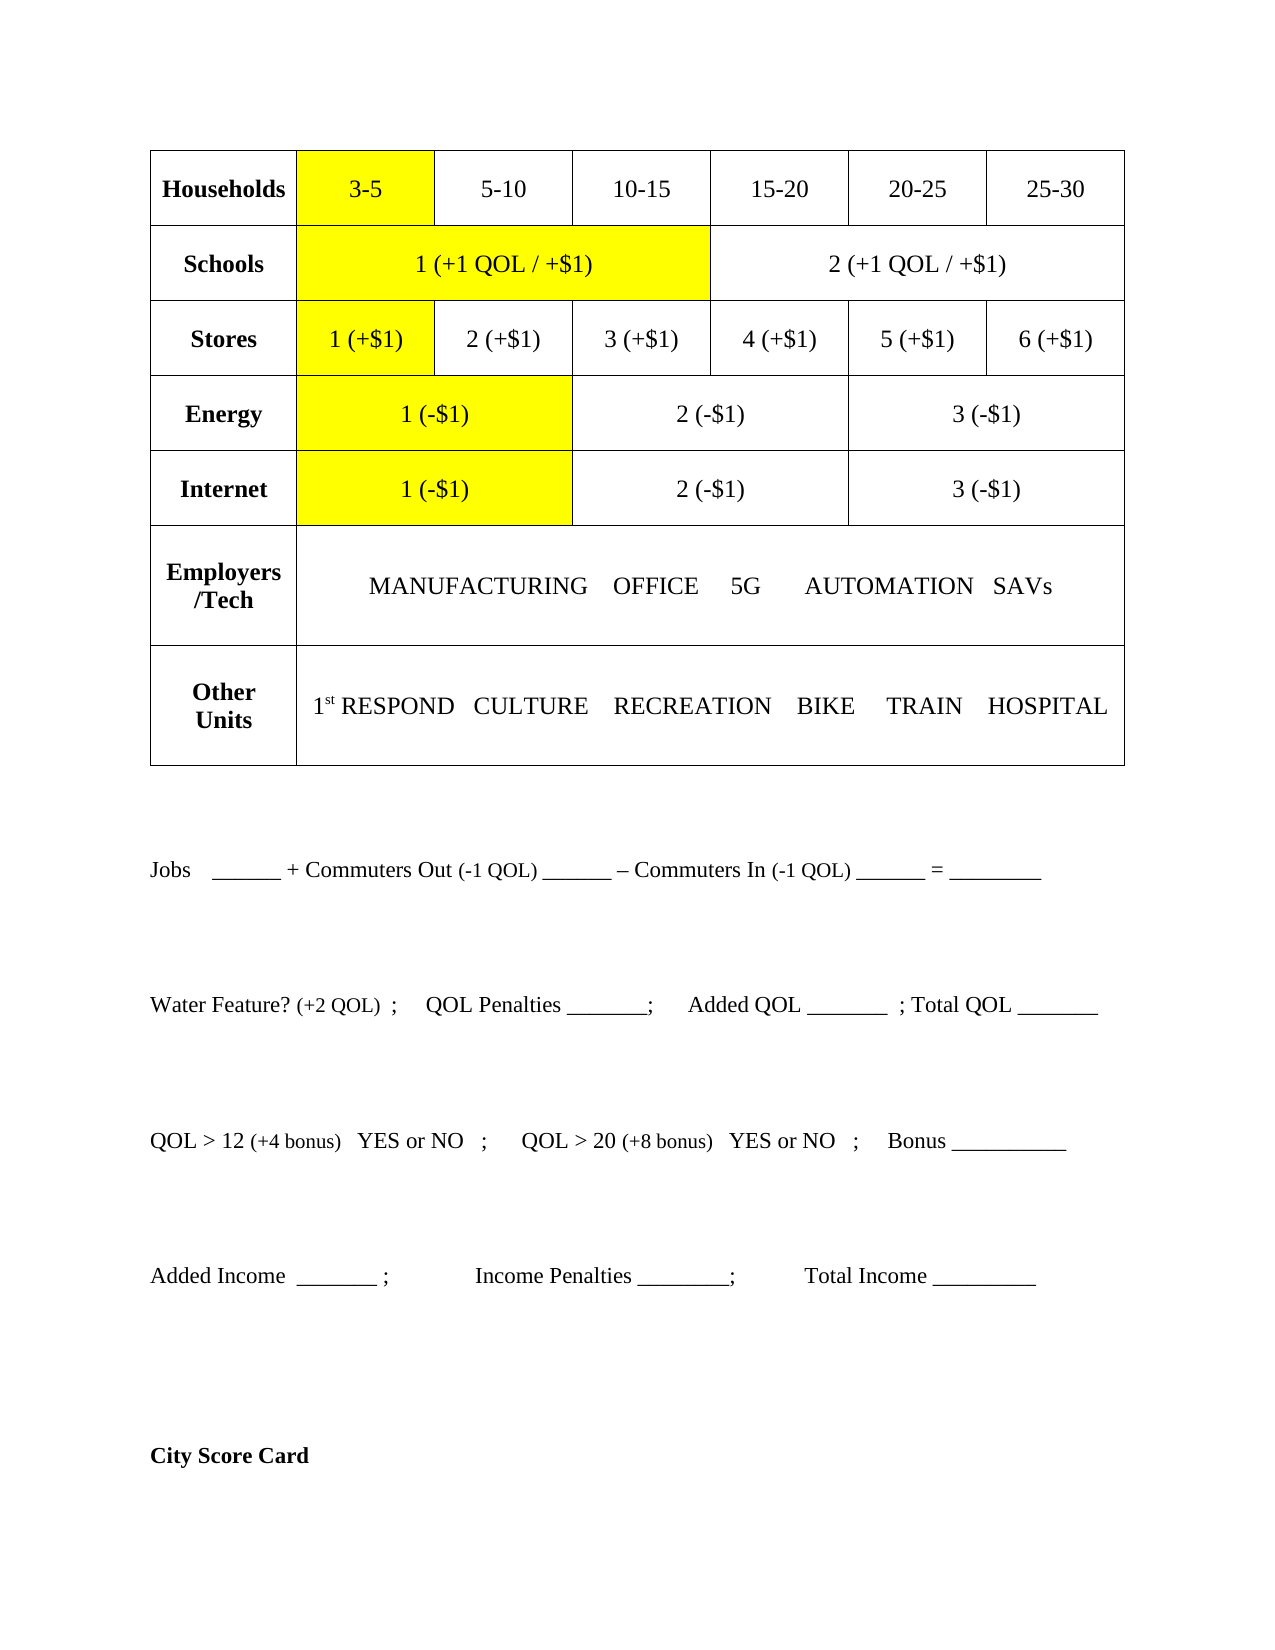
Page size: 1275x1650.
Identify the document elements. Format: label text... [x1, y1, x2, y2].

table_cell 3 (-$1) [849, 451, 1124, 525]
table_cell Other Units [151, 646, 296, 765]
table_cell Internet [151, 451, 296, 525]
table_cell 5 (+$1) [849, 301, 986, 375]
table_cell 6 (+$1) [987, 301, 1124, 375]
table_header 15-20 [711, 151, 848, 225]
table_cell 4 (+$1) [711, 301, 848, 375]
text Added Income _______ ; Income Penalties ________; Total Income _________ [150, 1262, 1125, 1288]
table_cell 2 (+$1) [435, 301, 572, 375]
text Jobs ______ + Commuters Out (-1 QOL) ______ – Commuters In (-1 QOL) ______ = ________ [150, 856, 1125, 883]
table_header Households [151, 151, 296, 225]
table_cell 2 (+1 QOL / +$1) [711, 226, 1124, 300]
text QOL > 12 (+4 bonus) YES or NO ; QOL > 20 (+8 bonus) YES or NO ; Bonus __________ [150, 1127, 1125, 1153]
table_cell 1 (+1 QOL / +$1) [297, 226, 710, 300]
table_cell 2 (-$1) [573, 376, 848, 450]
table_header 20-25 [849, 151, 986, 225]
table_cell 2 (-$1) [573, 451, 848, 525]
table_cell 1 (-$1) [297, 376, 572, 450]
table_header 3-5 [297, 151, 434, 225]
table_cell Schools [151, 226, 296, 300]
table_cell Energy [151, 376, 296, 450]
table_cell MANUFACTURING OFFICE 5G AUTOMATION SAVs [297, 526, 1124, 645]
table_header 5-10 [435, 151, 572, 225]
table_cell 1 (+$1) [297, 301, 434, 375]
table_cell 1 (-$1) [297, 451, 572, 525]
table_cell 3 (-$1) [849, 376, 1124, 450]
table_cell Employers /Tech [151, 526, 296, 645]
table_cell 3 (+$1) [573, 301, 710, 375]
text City Score Card [150, 1443, 1125, 1469]
table_cell Stores [151, 301, 296, 375]
table_cell 1st RESPOND CULTURE RECREATION BIKE TRAIN HOSPITAL [297, 646, 1124, 765]
table_header 25-30 [987, 151, 1124, 225]
text Water Feature? (+2 QOL) ; QOL Penalties _______; Added QOL _______ ; Total QOL _______ [150, 992, 1125, 1018]
table_header 10-15 [573, 151, 710, 225]
